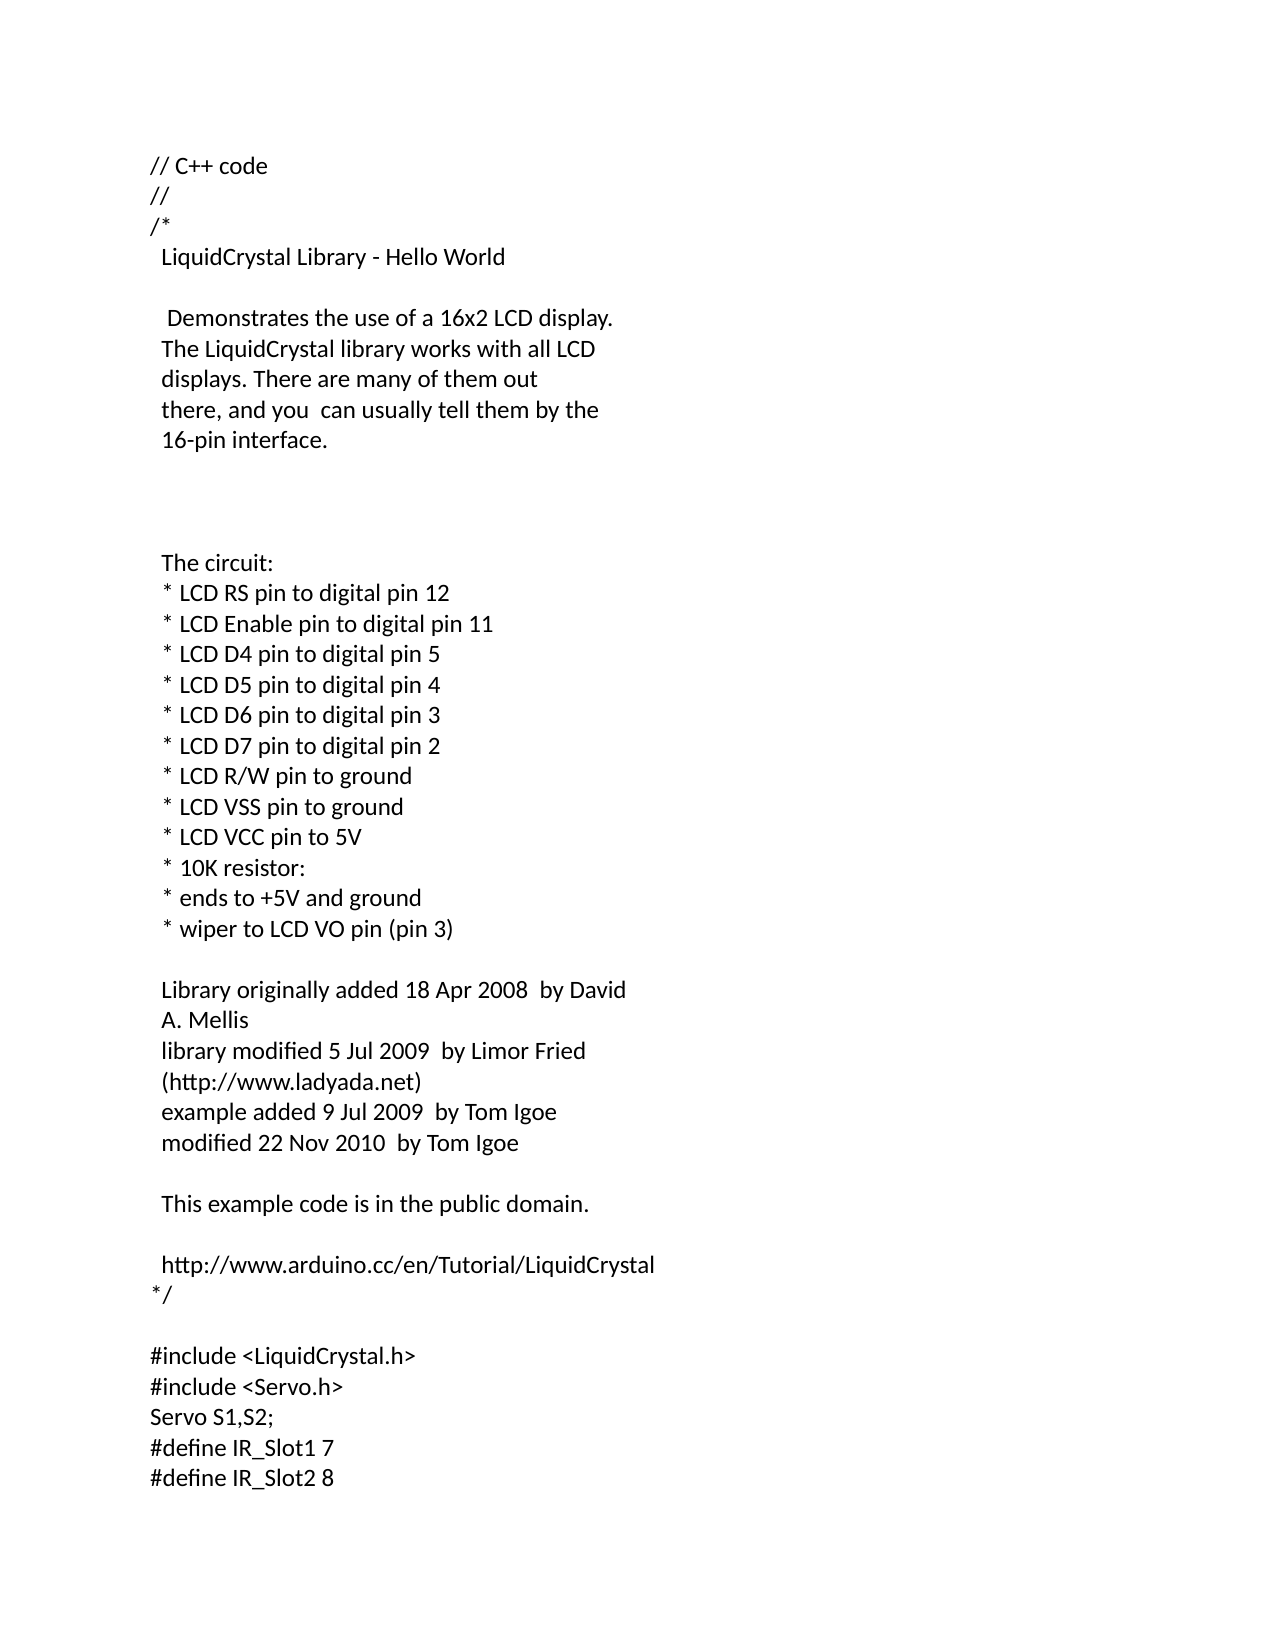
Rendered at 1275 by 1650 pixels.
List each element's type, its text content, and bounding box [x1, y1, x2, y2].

text Servo S1,S2; [150, 1401, 1125, 1432]
text * LCD VSS pin to ground [150, 791, 1125, 821]
text displays. There are many of them out [150, 364, 1125, 394]
text library modified 5 Jul 2009 by Limor Fried [150, 1035, 1125, 1066]
text This example code is in the public domain. [150, 1188, 1125, 1218]
text */ [150, 1279, 1125, 1310]
text // C++ code [150, 150, 1125, 181]
text (http://www.ladyada.net) [150, 1066, 1125, 1096]
text Demonstrates the use of a 16x2 LCD display. [150, 303, 1125, 333]
text The circuit: [150, 547, 1125, 577]
text * LCD D5 pin to digital pin 4 [150, 669, 1125, 699]
text #include <LiquidCrystal.h> [150, 1340, 1125, 1371]
text * LCD VCC pin to 5V [150, 821, 1125, 852]
text /* [150, 211, 1125, 242]
text * LCD D7 pin to digital pin 2 [150, 730, 1125, 760]
text * wiper to LCD VO pin (pin 3) [150, 913, 1125, 943]
text * LCD R/W pin to ground [150, 760, 1125, 791]
text modified 22 Nov 2010 by Tom Igoe [150, 1127, 1125, 1157]
text * ends to +5V and ground [150, 882, 1125, 913]
text http://www.arduino.cc/en/Tutorial/LiquidCrystal [150, 1249, 1125, 1279]
text #define IR_Slot2 8 [150, 1462, 1125, 1493]
text Library originally added 18 Apr 2008 by David [150, 974, 1125, 1004]
text LiquidCrystal Library - Hello World [150, 242, 1125, 272]
text 16-pin interface. [150, 425, 1125, 455]
text // [150, 181, 1125, 211]
text there, and you can usually tell them by the [150, 394, 1125, 425]
text * LCD D4 pin to digital pin 5 [150, 638, 1125, 669]
text #include <Servo.h> [150, 1371, 1125, 1401]
text #define IR_Slot1 7 [150, 1432, 1125, 1462]
text example added 9 Jul 2009 by Tom Igoe [150, 1096, 1125, 1127]
text * LCD Enable pin to digital pin 11 [150, 608, 1125, 638]
text The LiquidCrystal library works with all LCD [150, 333, 1125, 364]
text A. Mellis [150, 1004, 1125, 1035]
text * LCD RS pin to digital pin 12 [150, 577, 1125, 608]
text * LCD D6 pin to digital pin 3 [150, 699, 1125, 730]
text * 10K resistor: [150, 852, 1125, 882]
